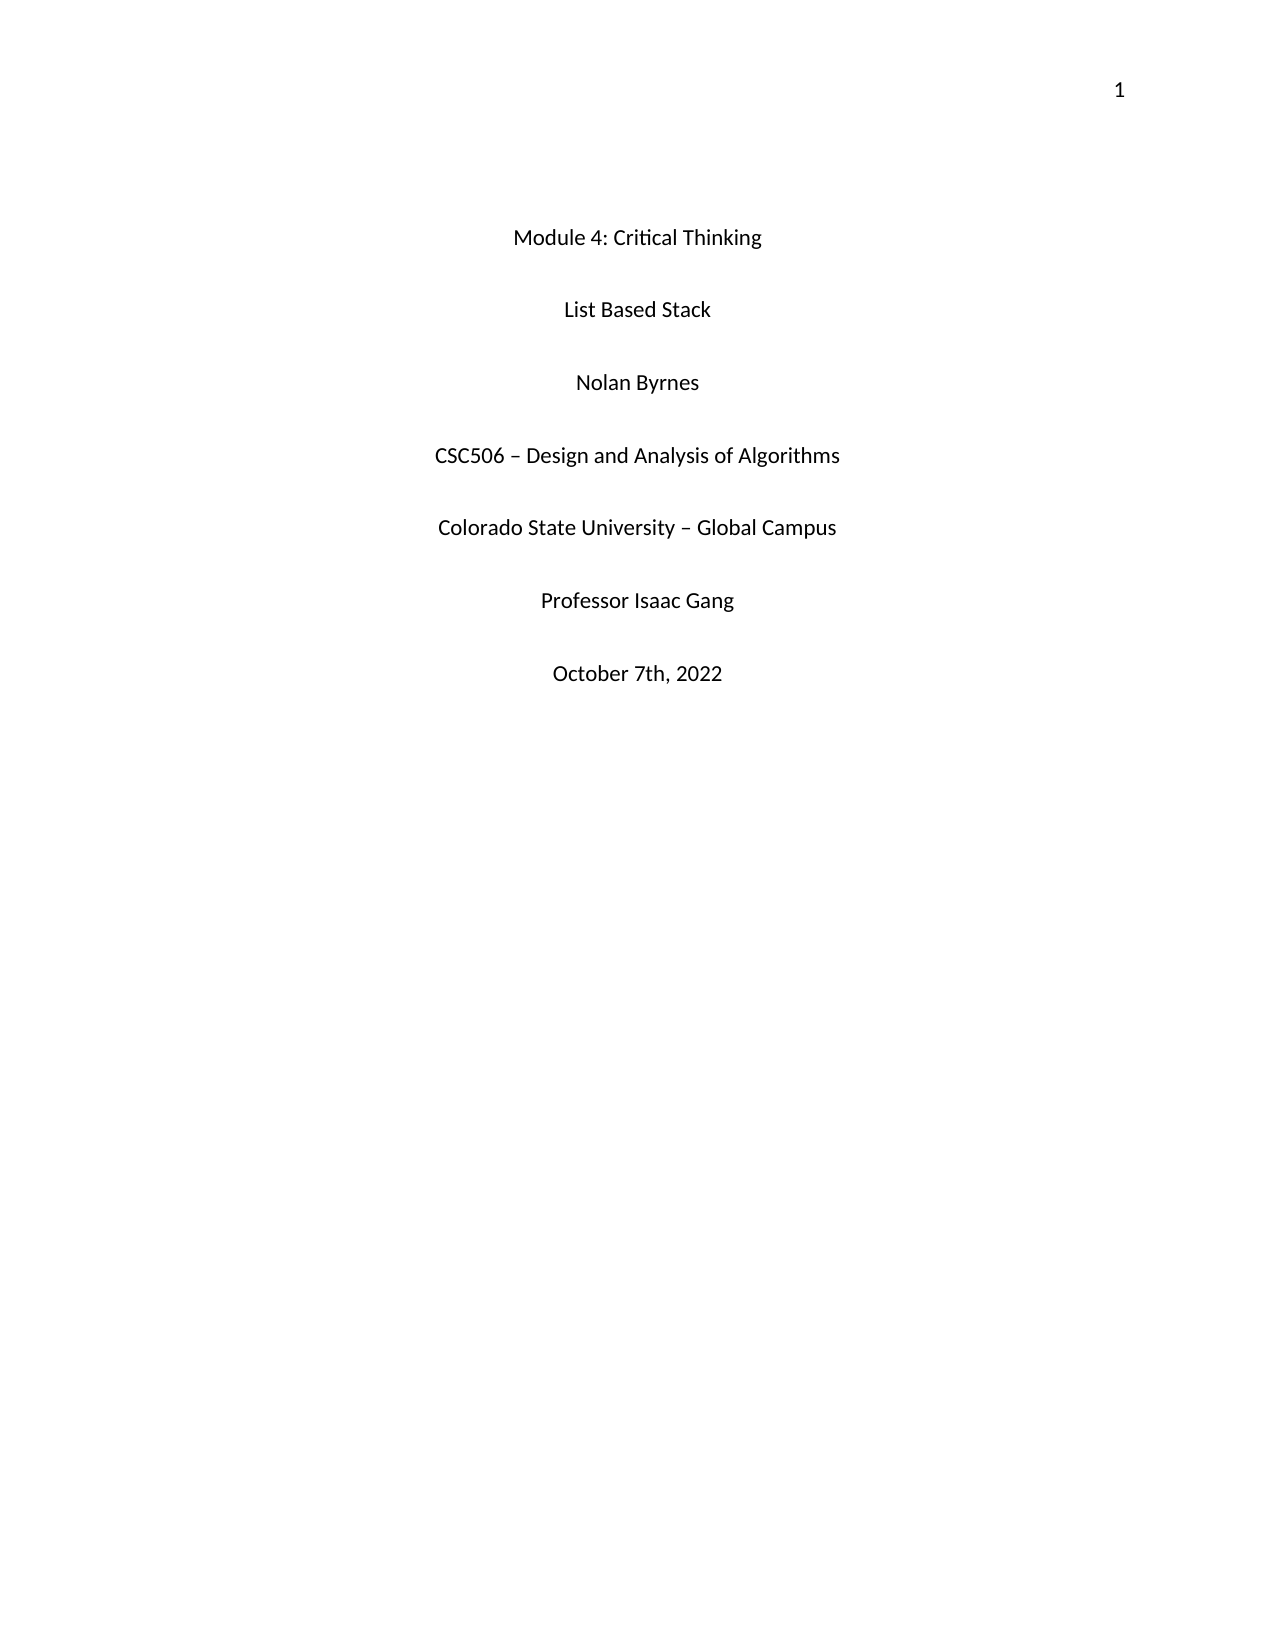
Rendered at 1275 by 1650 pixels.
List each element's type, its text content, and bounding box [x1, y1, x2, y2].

text October 7th, 2022 [150, 659, 1125, 687]
text Colorado State University – Global Campus [150, 513, 1125, 542]
text List Based Stack [150, 295, 1125, 323]
text Module 4: Critical Thinking [150, 223, 1125, 251]
text Professor Isaac Gang [150, 586, 1125, 614]
text CSC506 – Design and Analysis of Algorithms [150, 441, 1125, 469]
text Nolan Byrnes [150, 368, 1125, 396]
